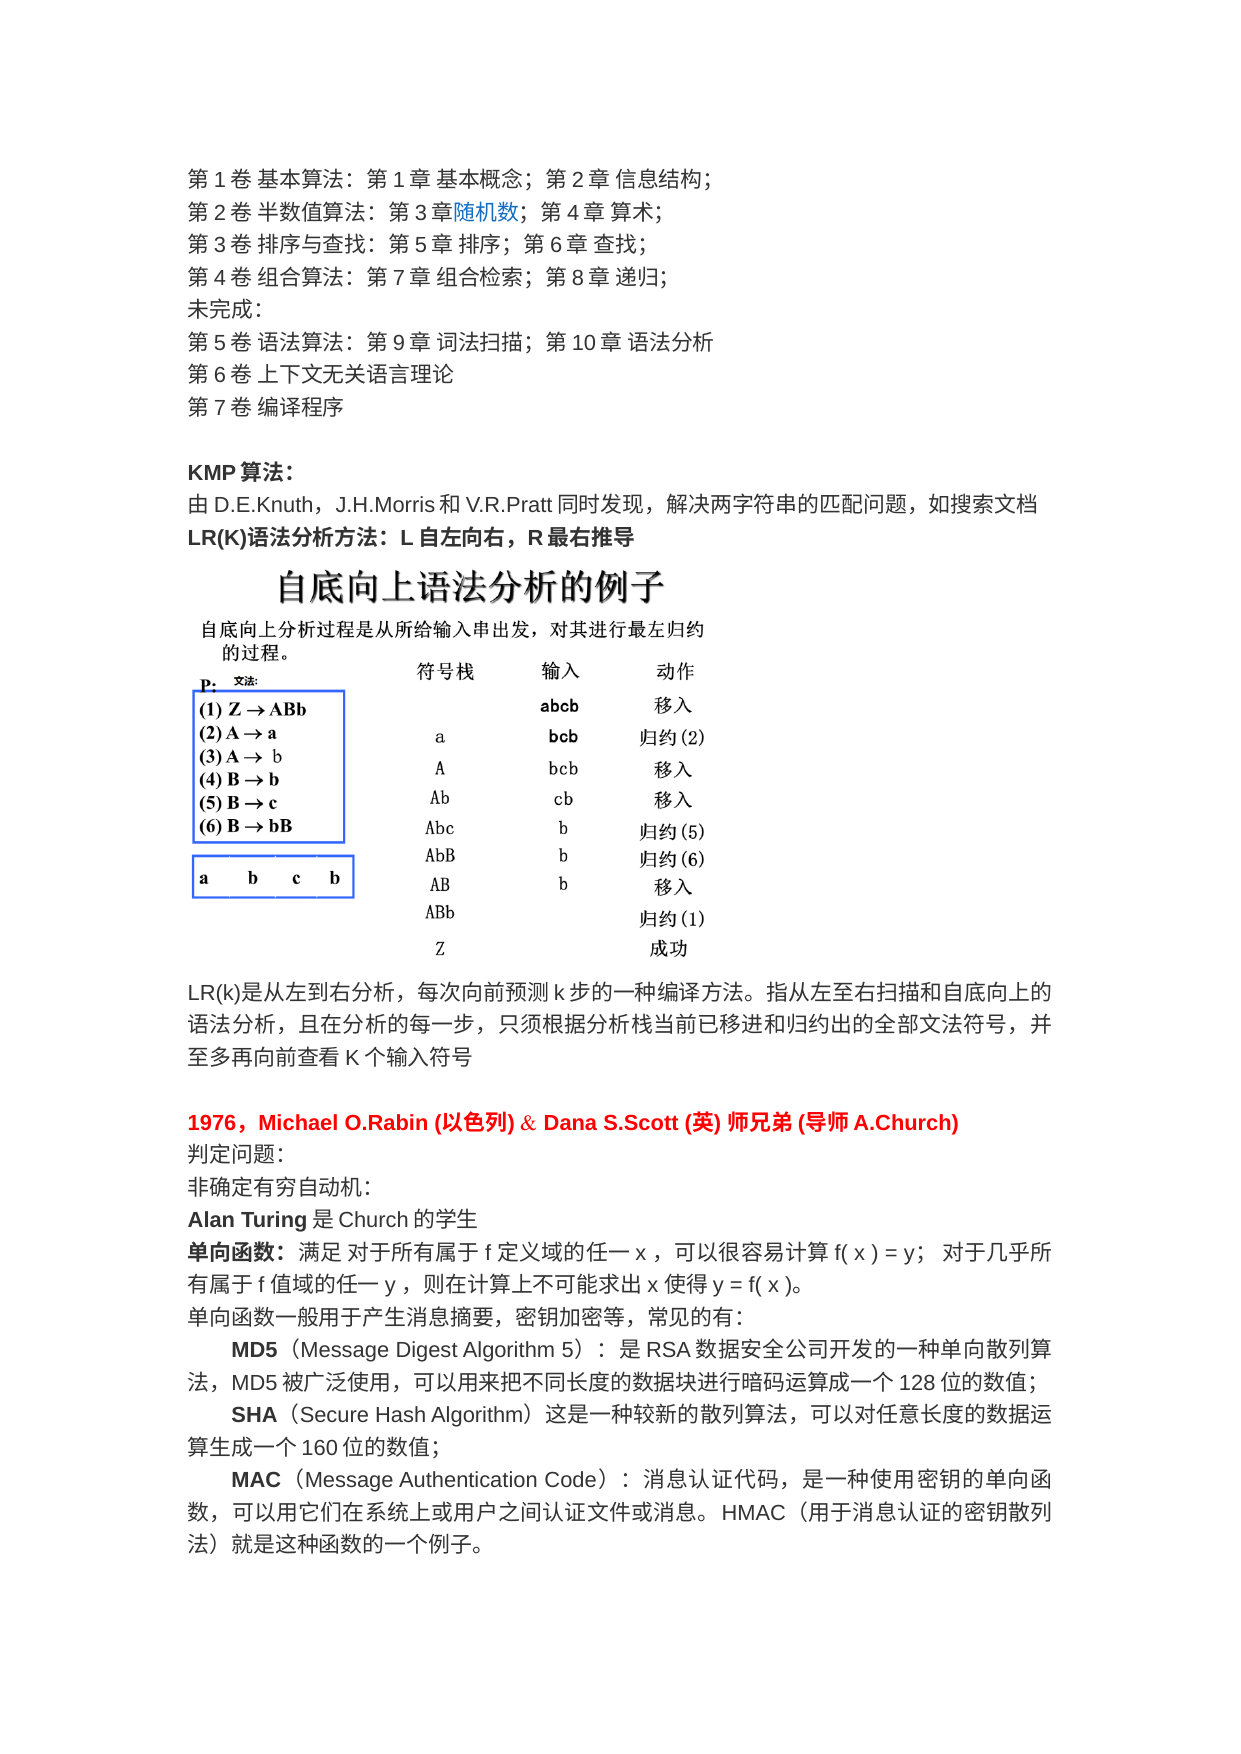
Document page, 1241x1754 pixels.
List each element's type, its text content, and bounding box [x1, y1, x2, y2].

text 由D.E.Knuth，J.H.Morris和V.R.Pratt同时发现，解决两字符串的匹配问题，如搜索文档 [187, 487, 1053, 519]
text 单向函数一般用于产生消息摘要，密钥加密等，常见的有： [187, 1299, 1053, 1332]
text 判定问题： [187, 1137, 1053, 1169]
text 第5卷 语法算法：第9章 词法扫描；第10章 语法分析 [187, 324, 1053, 357]
text 非确定有穷自动机： [187, 1169, 1053, 1202]
text LR(K)语法分析方法：L自左向右，R最右推导 [187, 519, 1053, 552]
text 1976，Michael O.Rabin (以色列) Dana S.Scott (英) 师兄弟 (导师A.Church) [187, 1104, 1053, 1137]
text KMP算法： [187, 454, 1053, 487]
text 第2卷 半数值算法：第3章随机数；第4章 算术； [187, 194, 1053, 227]
text 未完成： [187, 292, 1053, 324]
text SHA（Secure Hash Algorithm）这是一种较新的散列算法，可以对任意长度的数据运算生成一个160位的数值； [187, 1397, 1053, 1462]
picture [187, 552, 719, 970]
text 第1卷 基本算法：第1章 基本概念；第2章 信息结构； [187, 162, 1053, 194]
text 第6卷 上下文无关语言理论 [187, 357, 1053, 389]
text Alan Turing是Church的学生 [187, 1202, 1053, 1234]
text 第4卷 组合算法：第7章 组合检索；第8章 递归； [187, 259, 1053, 292]
text MD5（Message Digest Algorithm 5）：是RSA数据安全公司开发的一种单向散列算法，MD5被广泛使用，可以用来把不同长度的数据块进行暗码运算成一个128位的数值； [187, 1332, 1053, 1397]
text 第3卷 排序与查找：第5章 排序；第6章 查找； [187, 227, 1053, 259]
text MAC（Message Authentication Code）：消息认证代码，是一种使用密钥的单向函数，可以用它们在系统上或用户之间认证文件或消息。HMAC（用于消息认证的密钥散列法）就是这种函数的一个例子。 [187, 1462, 1053, 1559]
text 单向函数：满足 对于所有属于 f 定义域的任一 x ，可以很容易计算 f( x ) = y； 对于几乎所有属于 f 值域的任一 y ，则在计算上不可能求出 x 使得 y = f( x )。 [187, 1234, 1053, 1299]
text 第7卷 编译程序 [187, 389, 1053, 422]
text LR(k)是从左到右分析，每次向前预测k步的一种编译方法。指从左至右扫描和自底向上的语法分析，且在分析的每一步，只须根据分析栈当前已移进和归约出的全部文法符号，并至多再向前查看K个输入符号 [187, 974, 1053, 1072]
